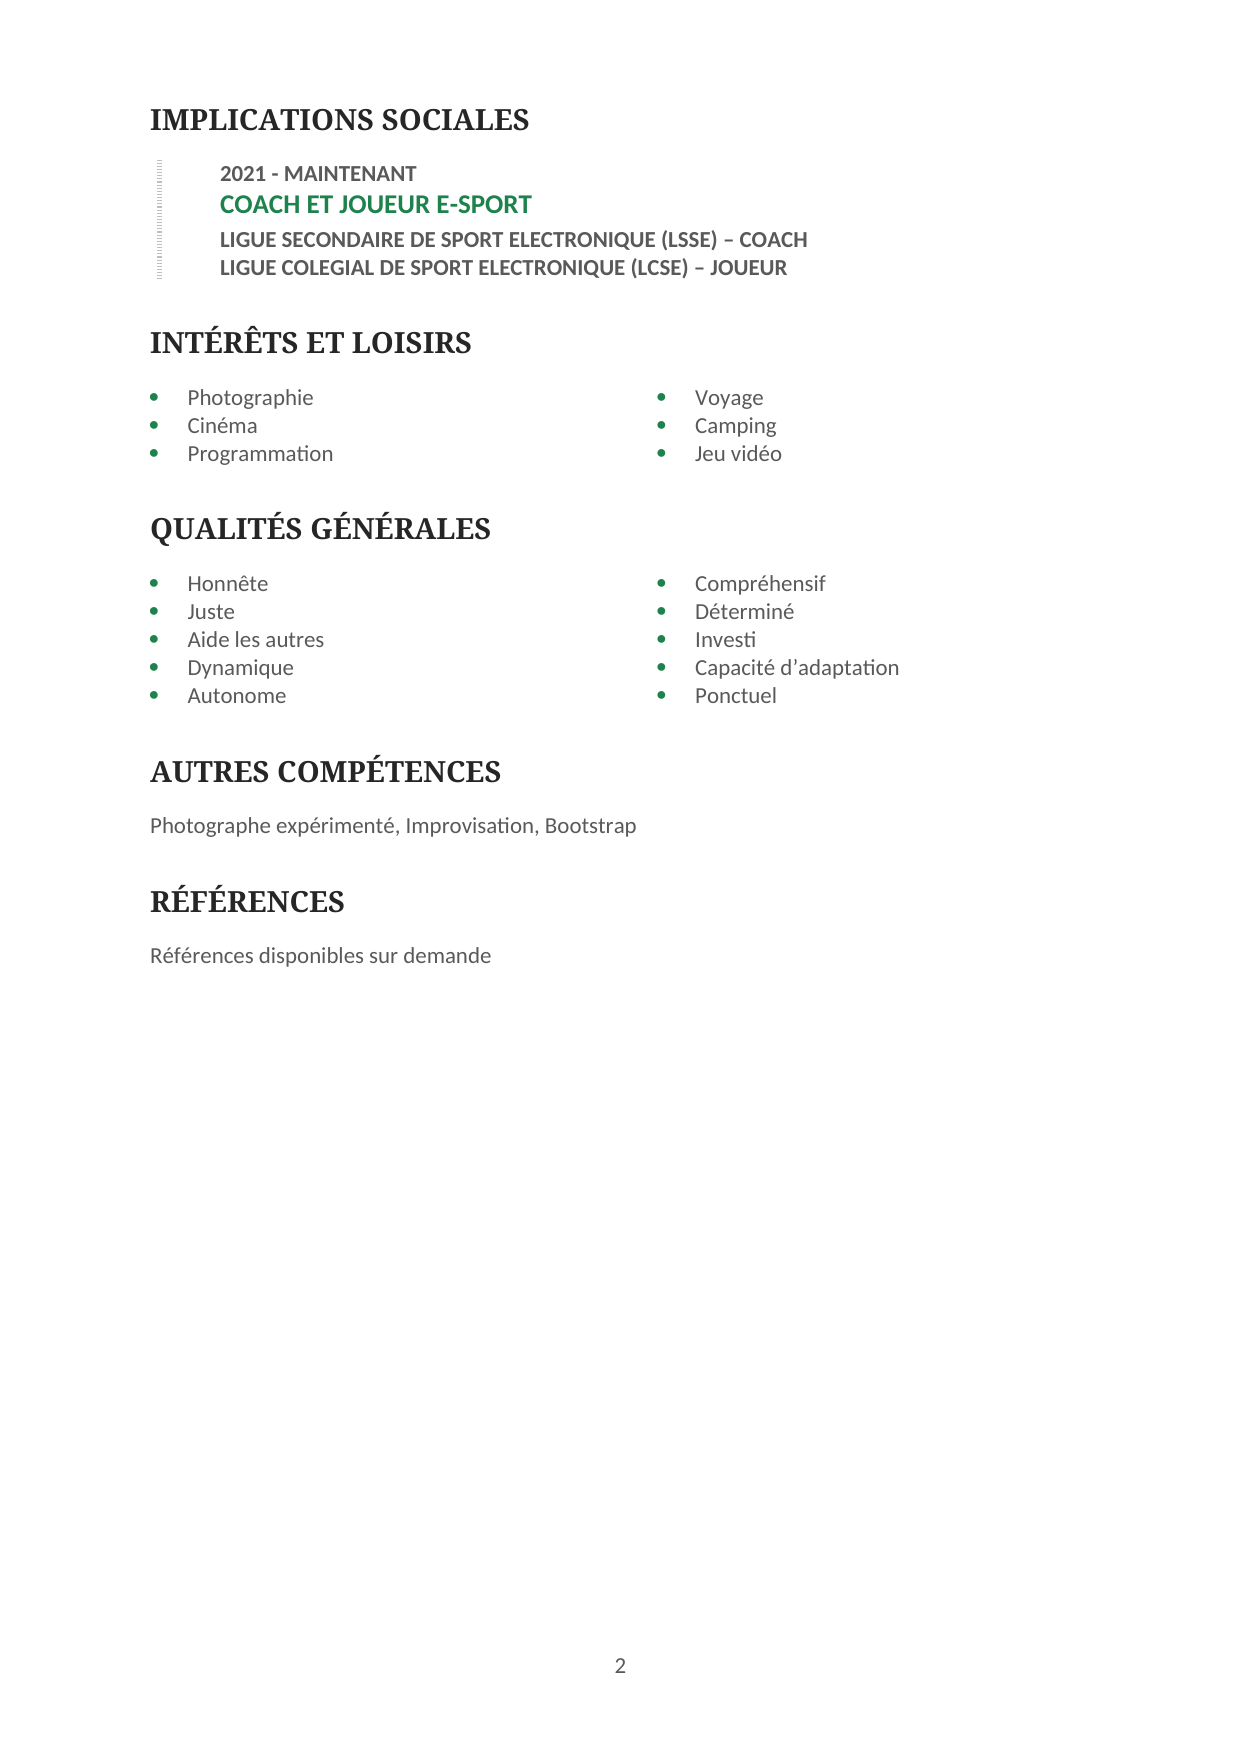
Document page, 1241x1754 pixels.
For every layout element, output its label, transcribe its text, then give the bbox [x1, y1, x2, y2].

subtitle Implications sociales [150, 99, 1090, 139]
subtitle Autres compétences [150, 751, 1090, 791]
subtitle Intérêts et loisirs [150, 322, 1090, 362]
subtitle Qualités générales [150, 509, 1090, 548]
table_header 2021 - maintenant coach et joueur e-sport Ligue secondaire de sport electronique (LSSE) – Coach ligue colegial de sport electronique (LCSE) – joueur [160, 160, 1091, 281]
table_header Compréhensif Déterminé Investi Capacité d’adaptation Ponctuel [620, 569, 1090, 709]
table_header Photographie Cinéma Programmation [150, 383, 620, 467]
text Références disponibles sur demande [150, 942, 1090, 970]
text Photographe expérimenté, Improvisation, Bootstrap [150, 811, 1090, 839]
table_header Honnête Juste Aide les autres Dynamique Autonome [150, 569, 620, 709]
table_header Voyage Camping Jeu vidéo [620, 383, 1090, 467]
subtitle Références [150, 881, 1090, 921]
